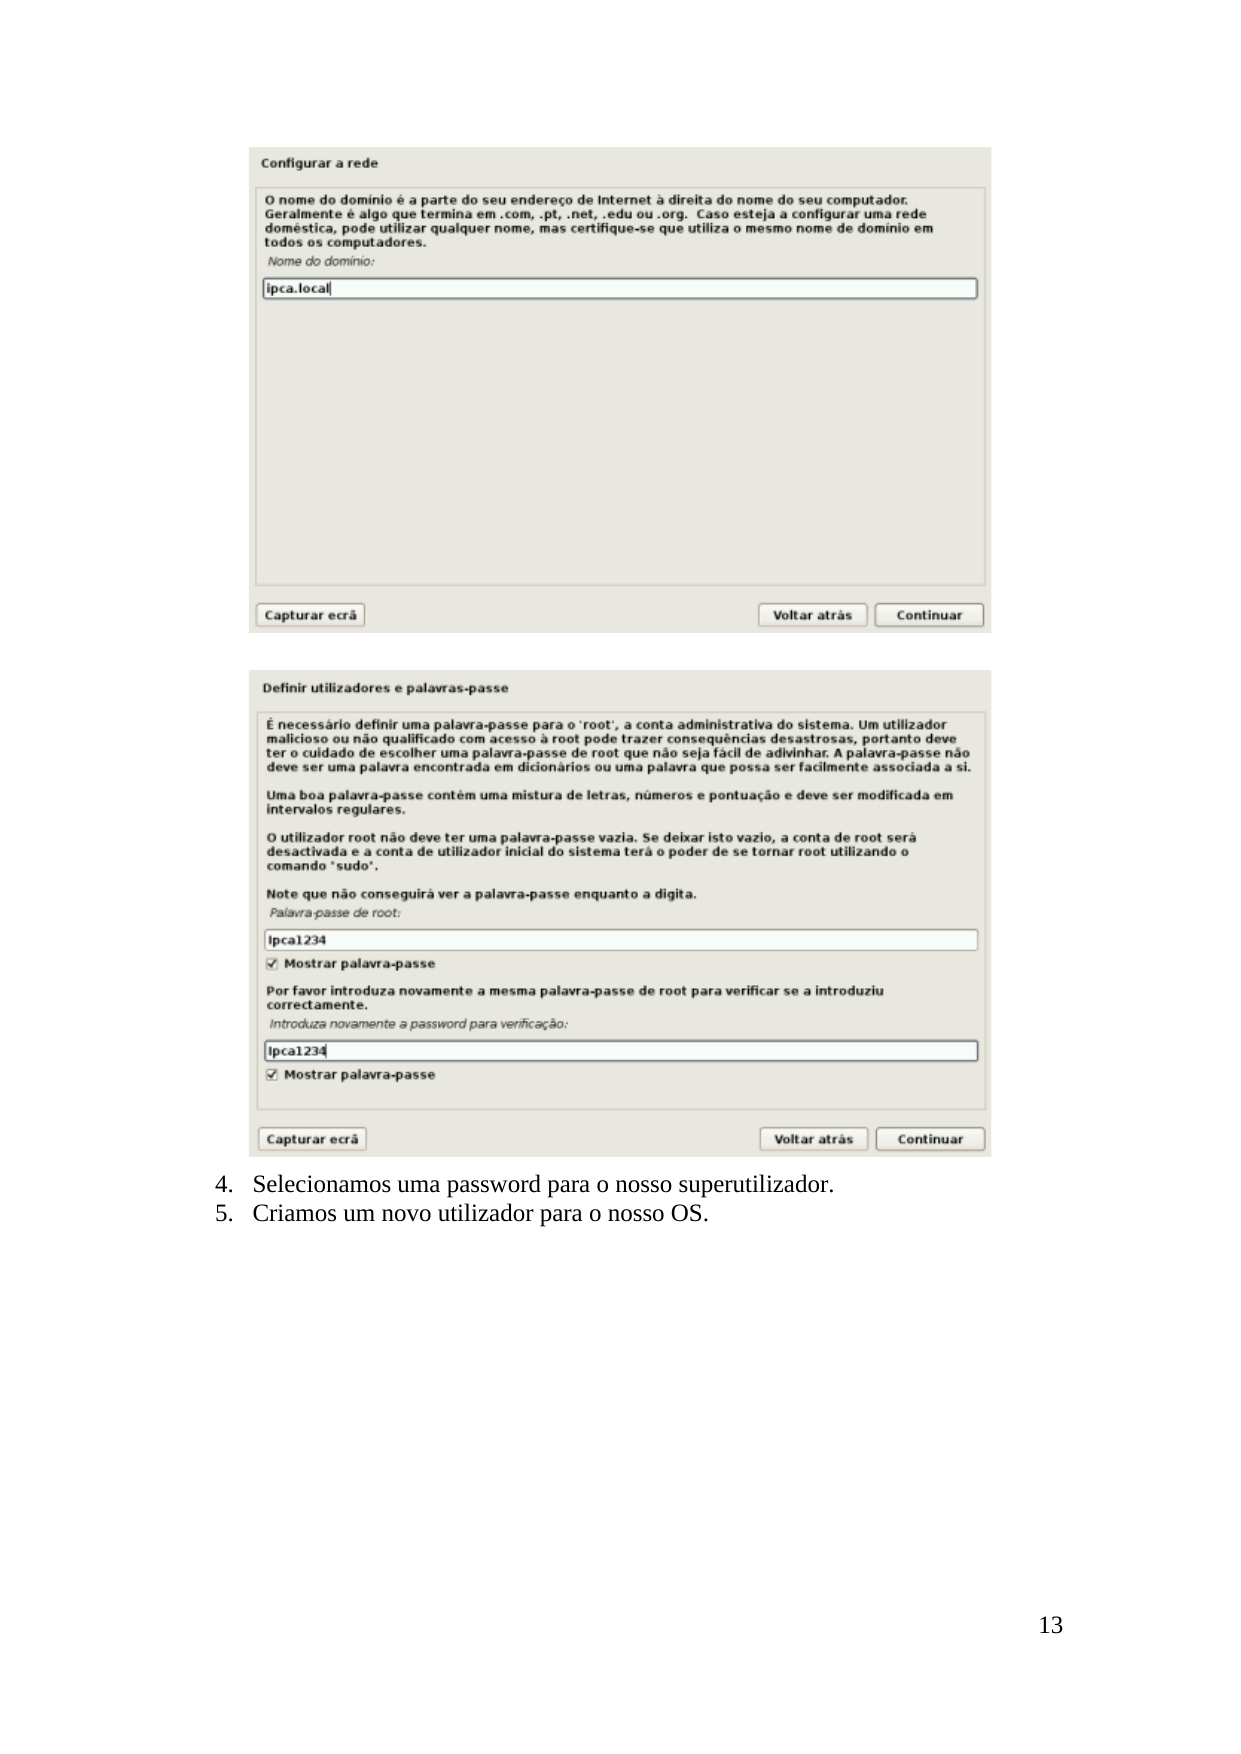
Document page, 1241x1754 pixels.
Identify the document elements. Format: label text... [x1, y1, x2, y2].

picture [248, 670, 992, 1157]
list Criamos um novo utilizador para o nosso OS. [215, 1198, 1063, 1227]
picture [248, 147, 992, 633]
